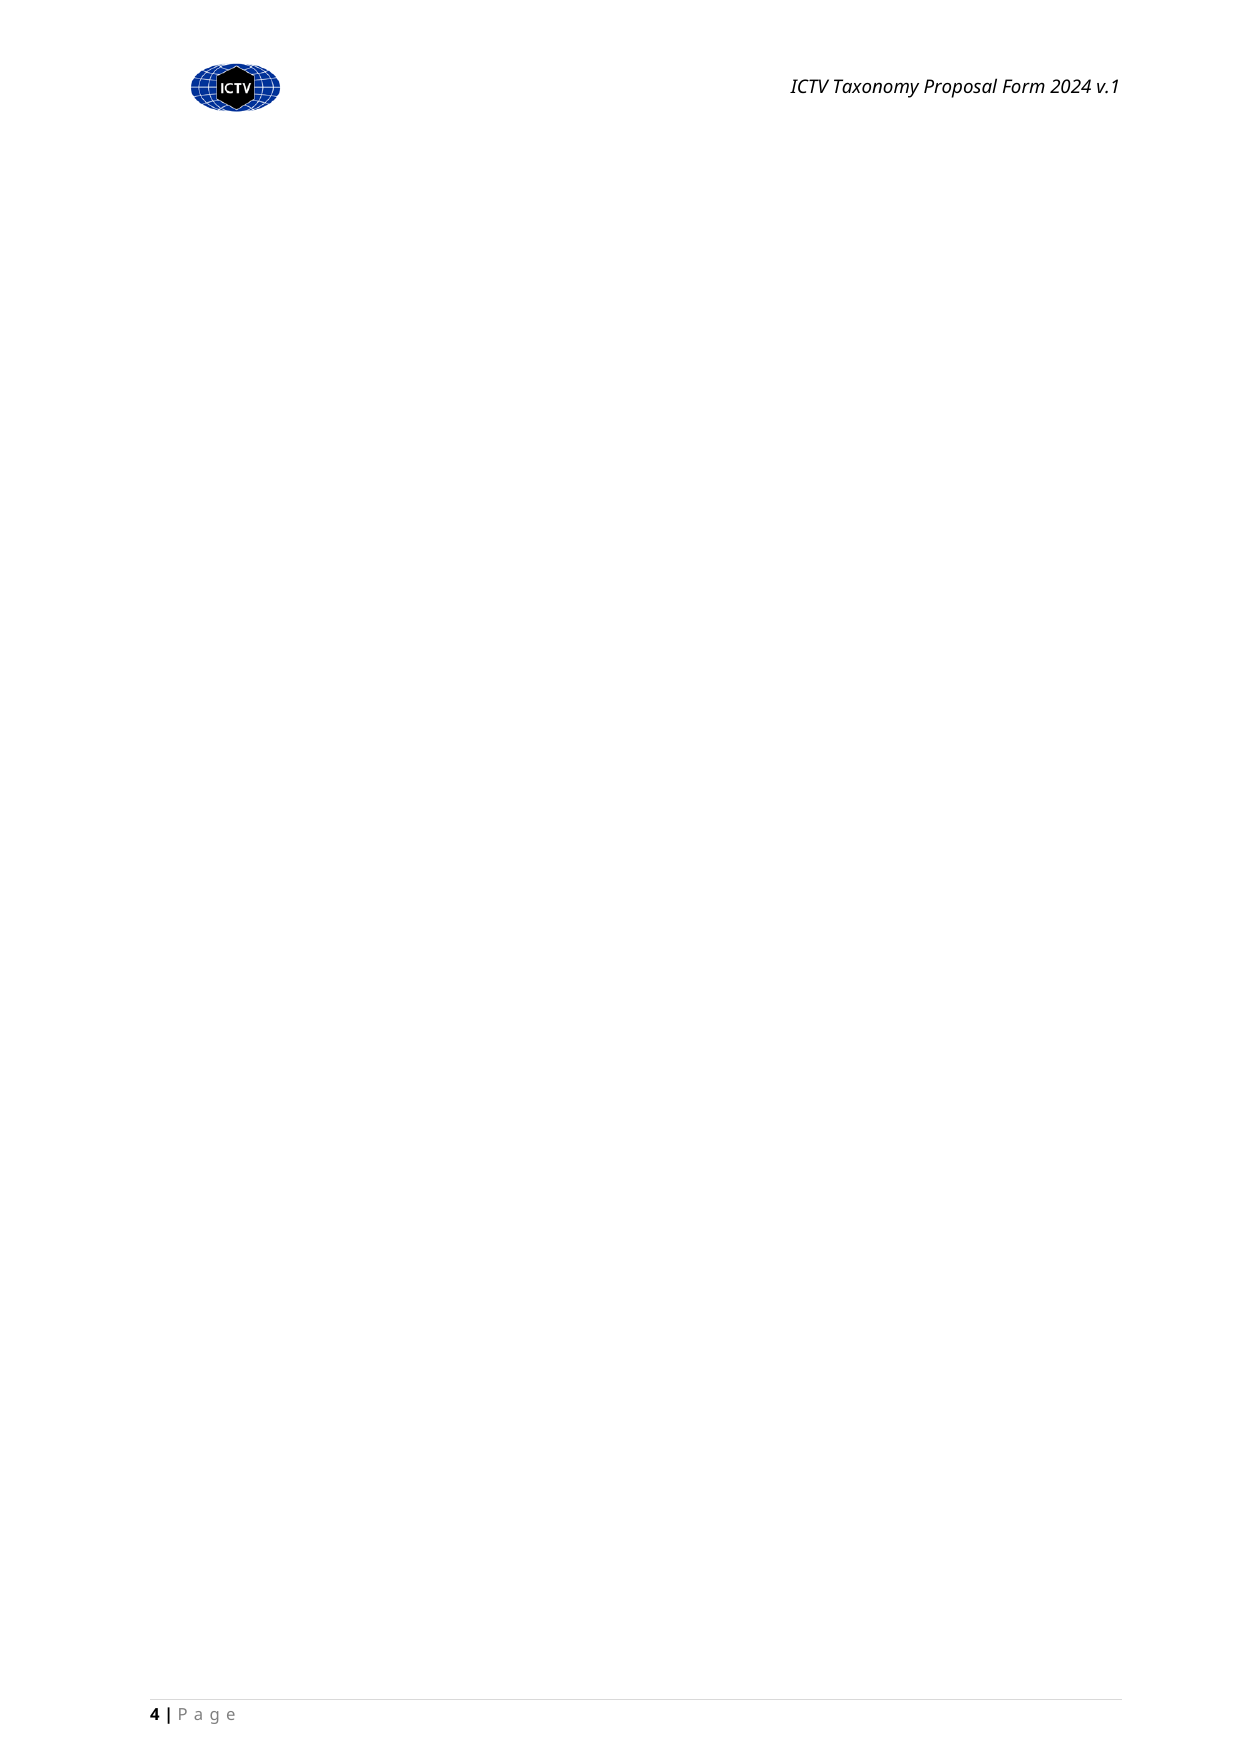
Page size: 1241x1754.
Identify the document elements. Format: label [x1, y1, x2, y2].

picture [190, 56, 282, 113]
